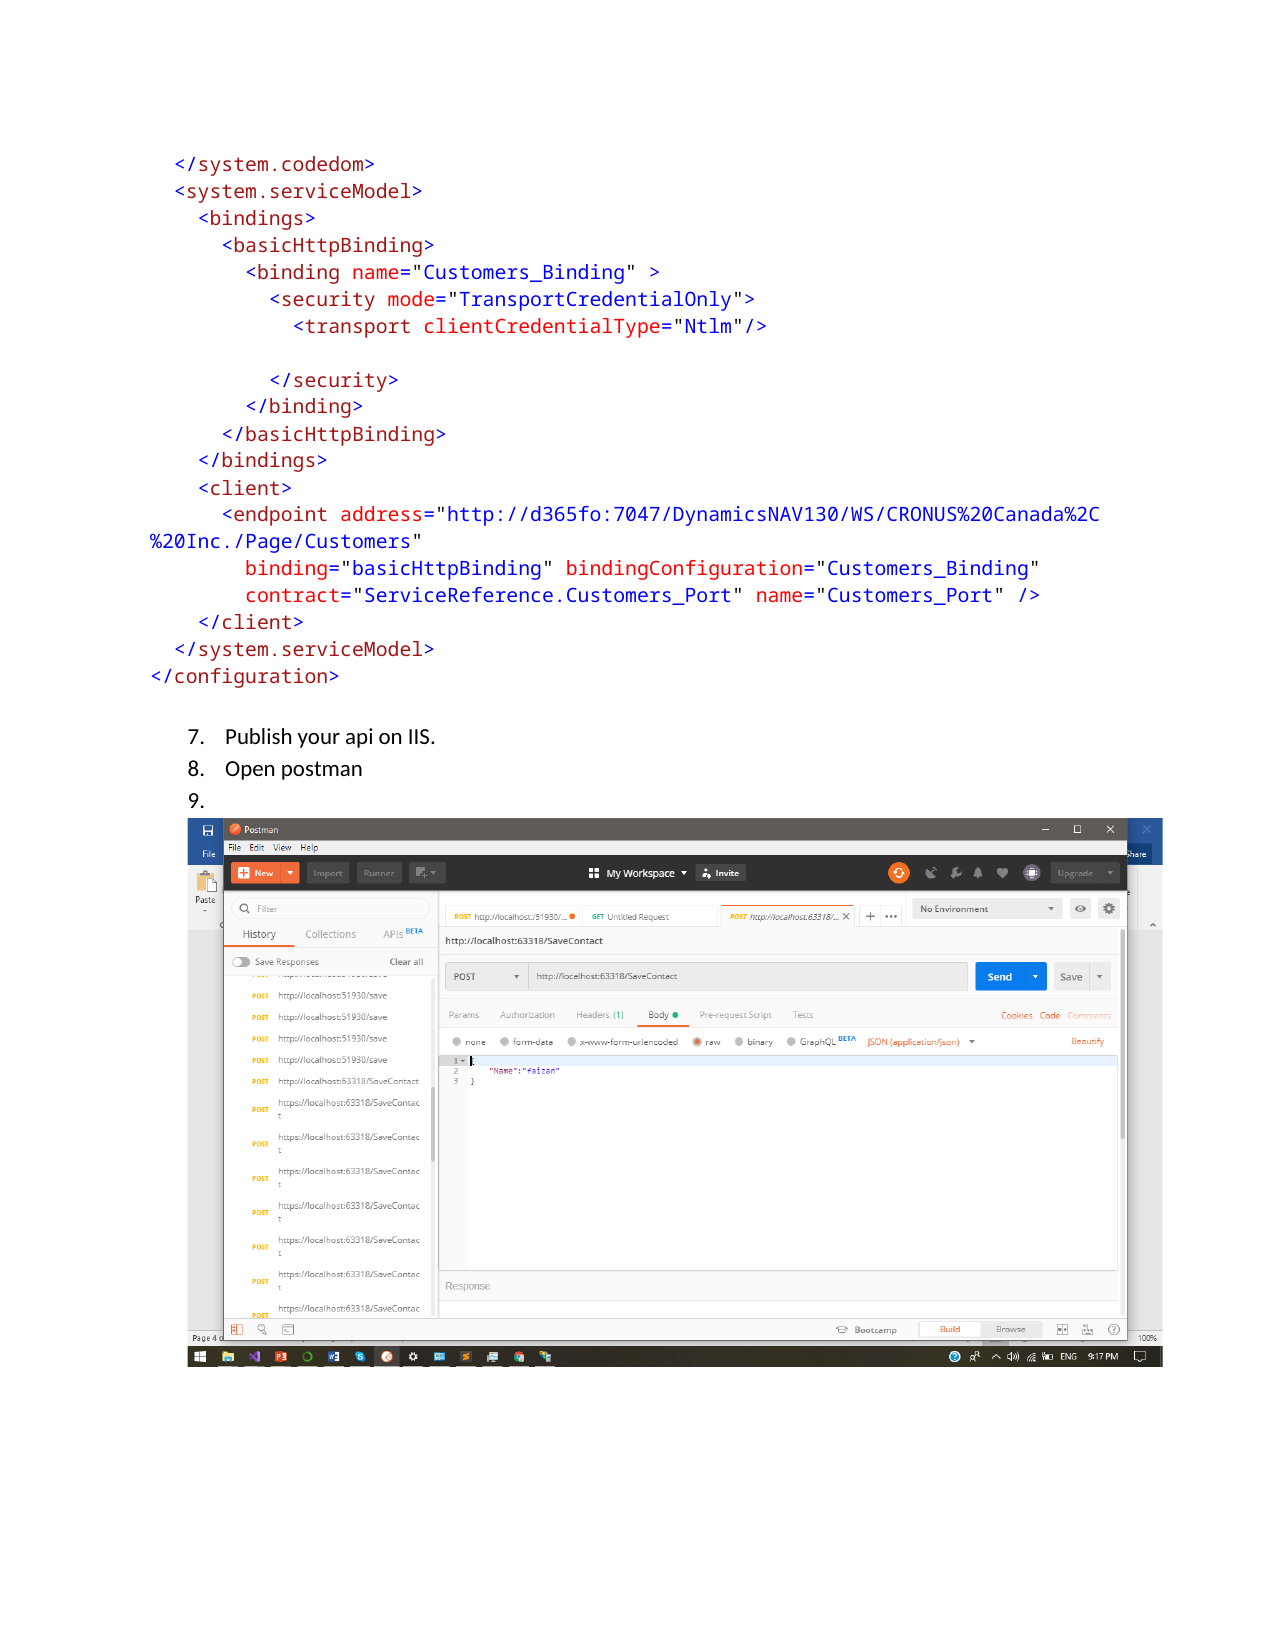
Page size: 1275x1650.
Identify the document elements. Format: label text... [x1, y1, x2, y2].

text <transport clientCredentialType="Ntlm"/> [150, 312, 1125, 339]
text <security mode="TransportCredentialOnly"> [150, 285, 1125, 312]
text </security> [150, 366, 1125, 393]
text <bindings> [150, 204, 1125, 231]
picture [187, 818, 1163, 1367]
list Open postman [187, 754, 1125, 782]
text contract="ServiceReference.Customers_Port" name="Customers_Port" /> [150, 582, 1125, 609]
text </basicHttpBinding> [150, 420, 1125, 447]
text <endpoint address="http://d365fo:7047/DynamicsNAV130/WS/CRONUS%20Canada%2C%20Inc./Page/Customers" [150, 501, 1125, 555]
text <basicHttpBinding> [150, 231, 1125, 258]
text </system.codedom> [150, 150, 1125, 177]
text binding="basicHttpBinding" bindingConfiguration="Customers_Binding" [150, 555, 1125, 582]
text </client> [150, 609, 1125, 636]
text </binding> [150, 393, 1125, 420]
text <client> [150, 474, 1125, 501]
list Publish your api on IIS. [187, 722, 1125, 750]
text <binding name="Customers_Binding" > [150, 258, 1125, 285]
text </configuration> [150, 663, 1125, 689]
text </bindings> [150, 447, 1125, 474]
text <system.serviceModel> [150, 177, 1125, 204]
text </system.serviceModel> [150, 636, 1125, 663]
